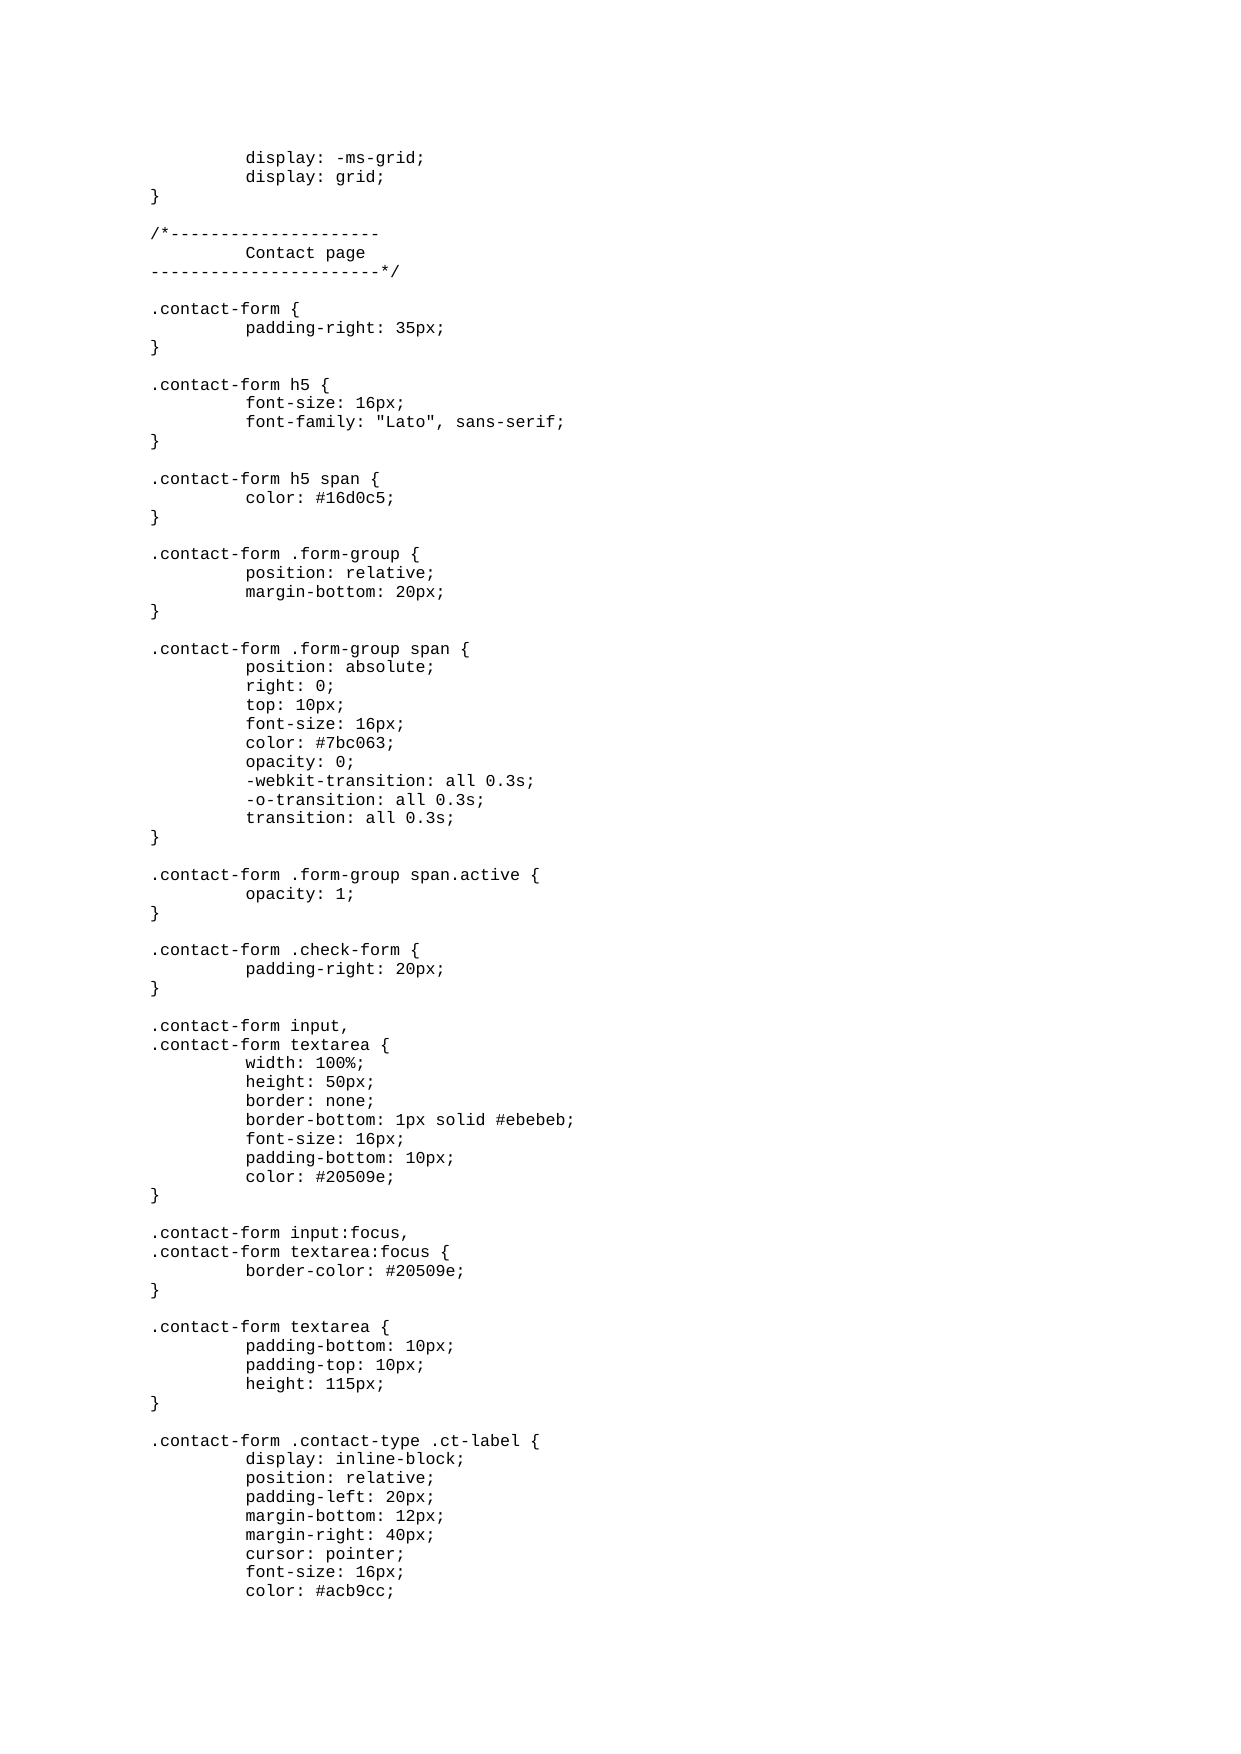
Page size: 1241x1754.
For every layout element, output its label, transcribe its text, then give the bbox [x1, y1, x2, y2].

text } [150, 904, 1090, 923]
text } [150, 979, 1090, 998]
text position: absolute; [150, 659, 1090, 678]
text } [150, 1187, 1090, 1206]
text right: 0; [150, 678, 1090, 697]
text height: 50px; [150, 1074, 1090, 1093]
text font-size: 16px; [150, 1564, 1090, 1583]
text .contact-form h5 { [150, 376, 1090, 395]
text -webkit-transition: all 0.3s; [150, 772, 1090, 791]
text } [150, 1281, 1090, 1300]
text padding-top: 10px; [150, 1357, 1090, 1376]
text opacity: 0; [150, 753, 1090, 772]
text } [150, 1394, 1090, 1413]
text top: 10px; [150, 697, 1090, 716]
text position: relative; [150, 1470, 1090, 1489]
text } [150, 338, 1090, 357]
text } [150, 829, 1090, 848]
text .contact-form textarea { [150, 1319, 1090, 1338]
text color: #16d0c5; [150, 489, 1090, 508]
text .contact-form { [150, 301, 1090, 320]
text .contact-form h5 span { [150, 471, 1090, 489]
text /*--------------------- [150, 225, 1090, 244]
text -o-transition: all 0.3s; [150, 791, 1090, 810]
text color: #20509e; [150, 1168, 1090, 1187]
text padding-bottom: 10px; [150, 1338, 1090, 1357]
text } [150, 188, 1090, 207]
text position: relative; [150, 565, 1090, 584]
text padding-left: 20px; [150, 1489, 1090, 1507]
text height: 115px; [150, 1376, 1090, 1394]
text color: #acb9cc; [150, 1583, 1090, 1602]
text .contact-form input:focus, [150, 1225, 1090, 1243]
text } [150, 602, 1090, 621]
text padding-bottom: 10px; [150, 1149, 1090, 1168]
text .contact-form .contact-type .ct-label { [150, 1432, 1090, 1451]
text border-color: #20509e; [150, 1262, 1090, 1281]
text border-bottom: 1px solid #ebebeb; [150, 1112, 1090, 1130]
text margin-bottom: 20px; [150, 584, 1090, 602]
text font-size: 16px; [150, 716, 1090, 734]
text padding-right: 20px; [150, 961, 1090, 979]
text .contact-form .check-form { [150, 942, 1090, 961]
text transition: all 0.3s; [150, 810, 1090, 829]
text .contact-form .form-group span { [150, 640, 1090, 659]
text .contact-form textarea { [150, 1036, 1090, 1055]
text } [150, 508, 1090, 527]
text border: none; [150, 1093, 1090, 1112]
text .contact-form textarea:focus { [150, 1243, 1090, 1262]
text display: grid; [150, 169, 1090, 188]
text display: -ms-grid; [150, 150, 1090, 169]
text -----------------------*/ [150, 263, 1090, 282]
text } [150, 433, 1090, 452]
text padding-right: 35px; [150, 320, 1090, 338]
text font-size: 16px; [150, 1130, 1090, 1149]
text opacity: 1; [150, 885, 1090, 904]
text cursor: pointer; [150, 1545, 1090, 1564]
text display: inline-block; [150, 1451, 1090, 1470]
text .contact-form .form-group { [150, 546, 1090, 565]
text font-family: "Lato", sans-serif; [150, 414, 1090, 433]
text .contact-form input, [150, 1017, 1090, 1036]
text Contact page [150, 244, 1090, 263]
text .contact-form .form-group span.active { [150, 866, 1090, 885]
text color: #7bc063; [150, 734, 1090, 753]
text margin-bottom: 12px; [150, 1507, 1090, 1526]
text margin-right: 40px; [150, 1526, 1090, 1545]
text width: 100%; [150, 1055, 1090, 1074]
text font-size: 16px; [150, 395, 1090, 414]
